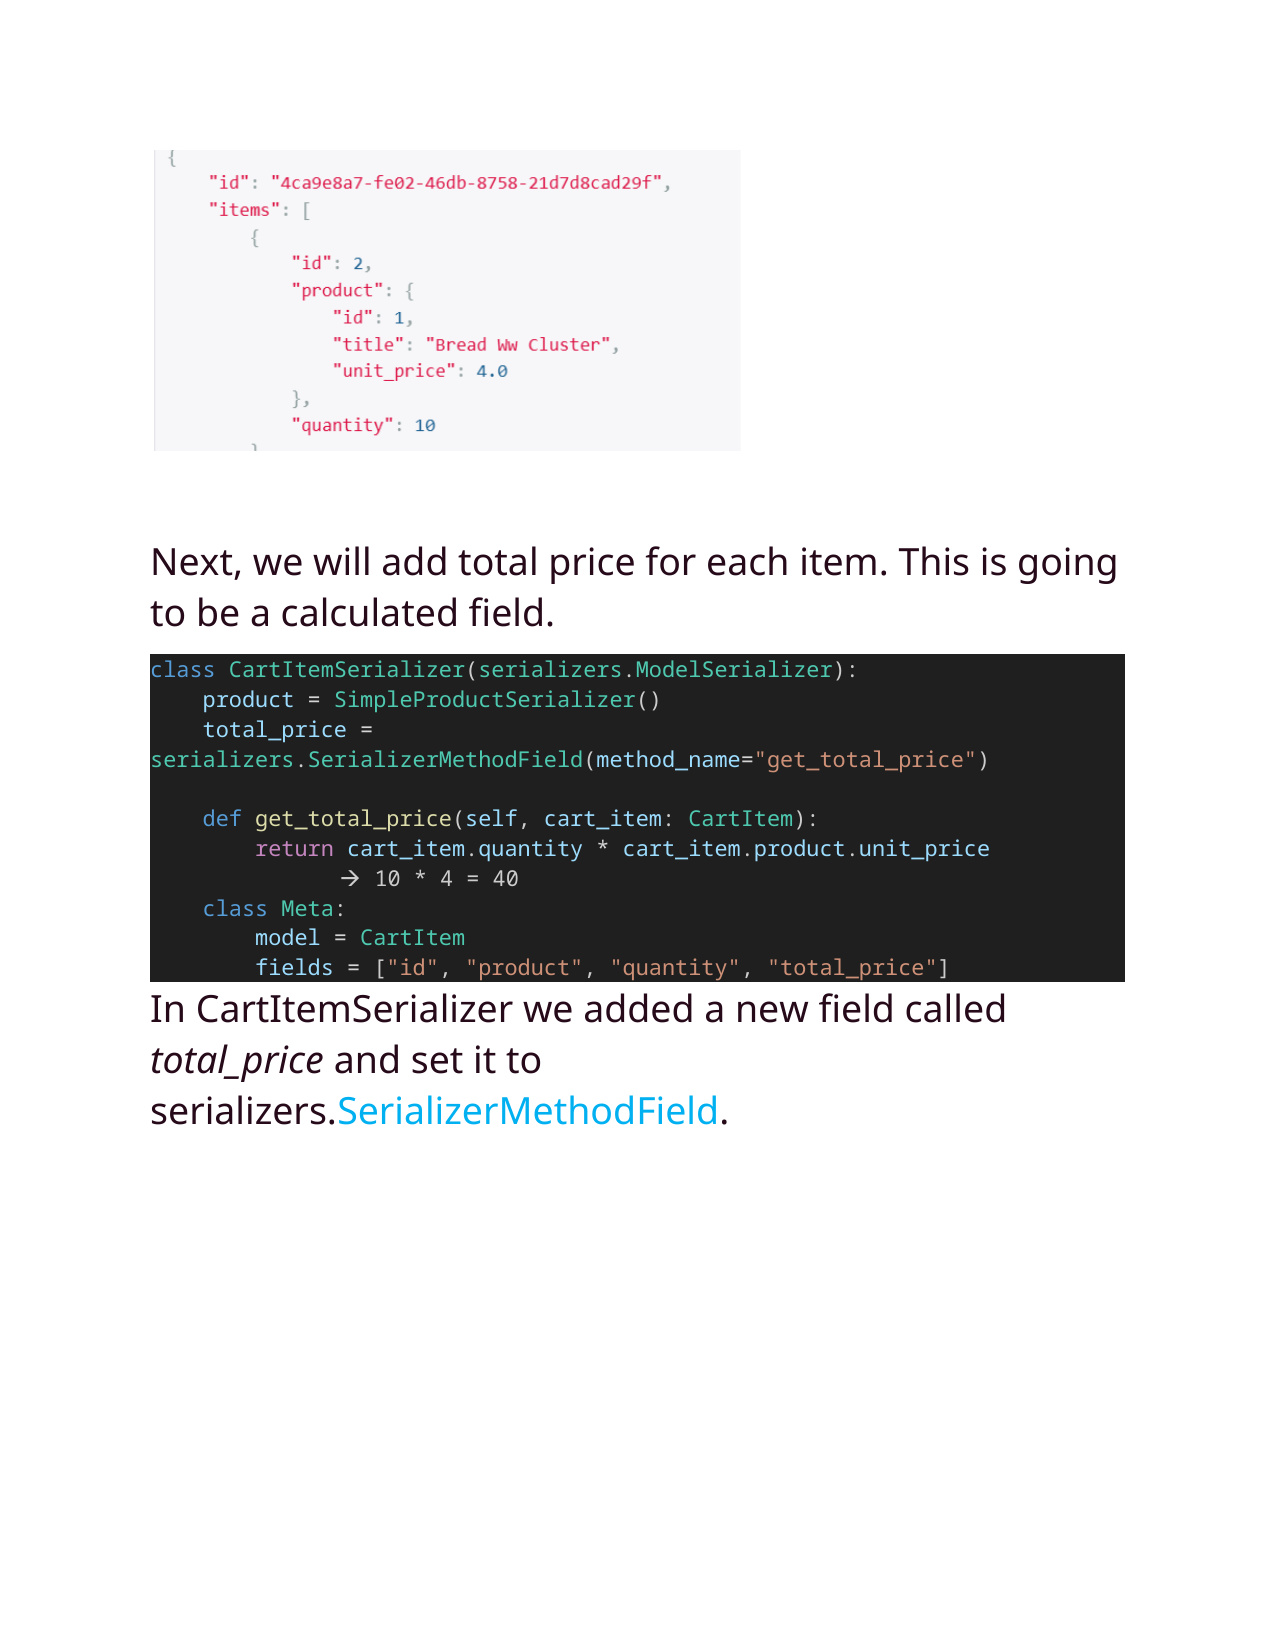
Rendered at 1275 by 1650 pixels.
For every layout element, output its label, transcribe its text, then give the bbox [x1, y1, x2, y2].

text fields = ["id", "product", "quantity", "total_price"] [150, 952, 1125, 982]
text Next, we will add total price for each item. This is going to be a calculated field. [150, 535, 1125, 637]
text total_price = serializers.SerializerMethodField(method_name="get_total_price") [150, 714, 1125, 773]
text class Meta: [150, 892, 1125, 922]
text class CartItemSerializer(serializers.ModelSerializer): [150, 654, 1125, 684]
text model = CartItem [150, 922, 1125, 952]
text 10 * 4 = 40 [150, 863, 1125, 892]
text In CartItemSerializer we added a new field called total_price and set it to serializers.SerializerMethodField. [150, 982, 1125, 1135]
picture [150, 150, 741, 451]
text return cart_item.quantity * cart_item.product.unit_price [150, 833, 1125, 863]
text def get_total_price(self, cart_item: CartItem): [150, 803, 1125, 833]
text product = SimpleProductSerializer() [150, 684, 1125, 714]
